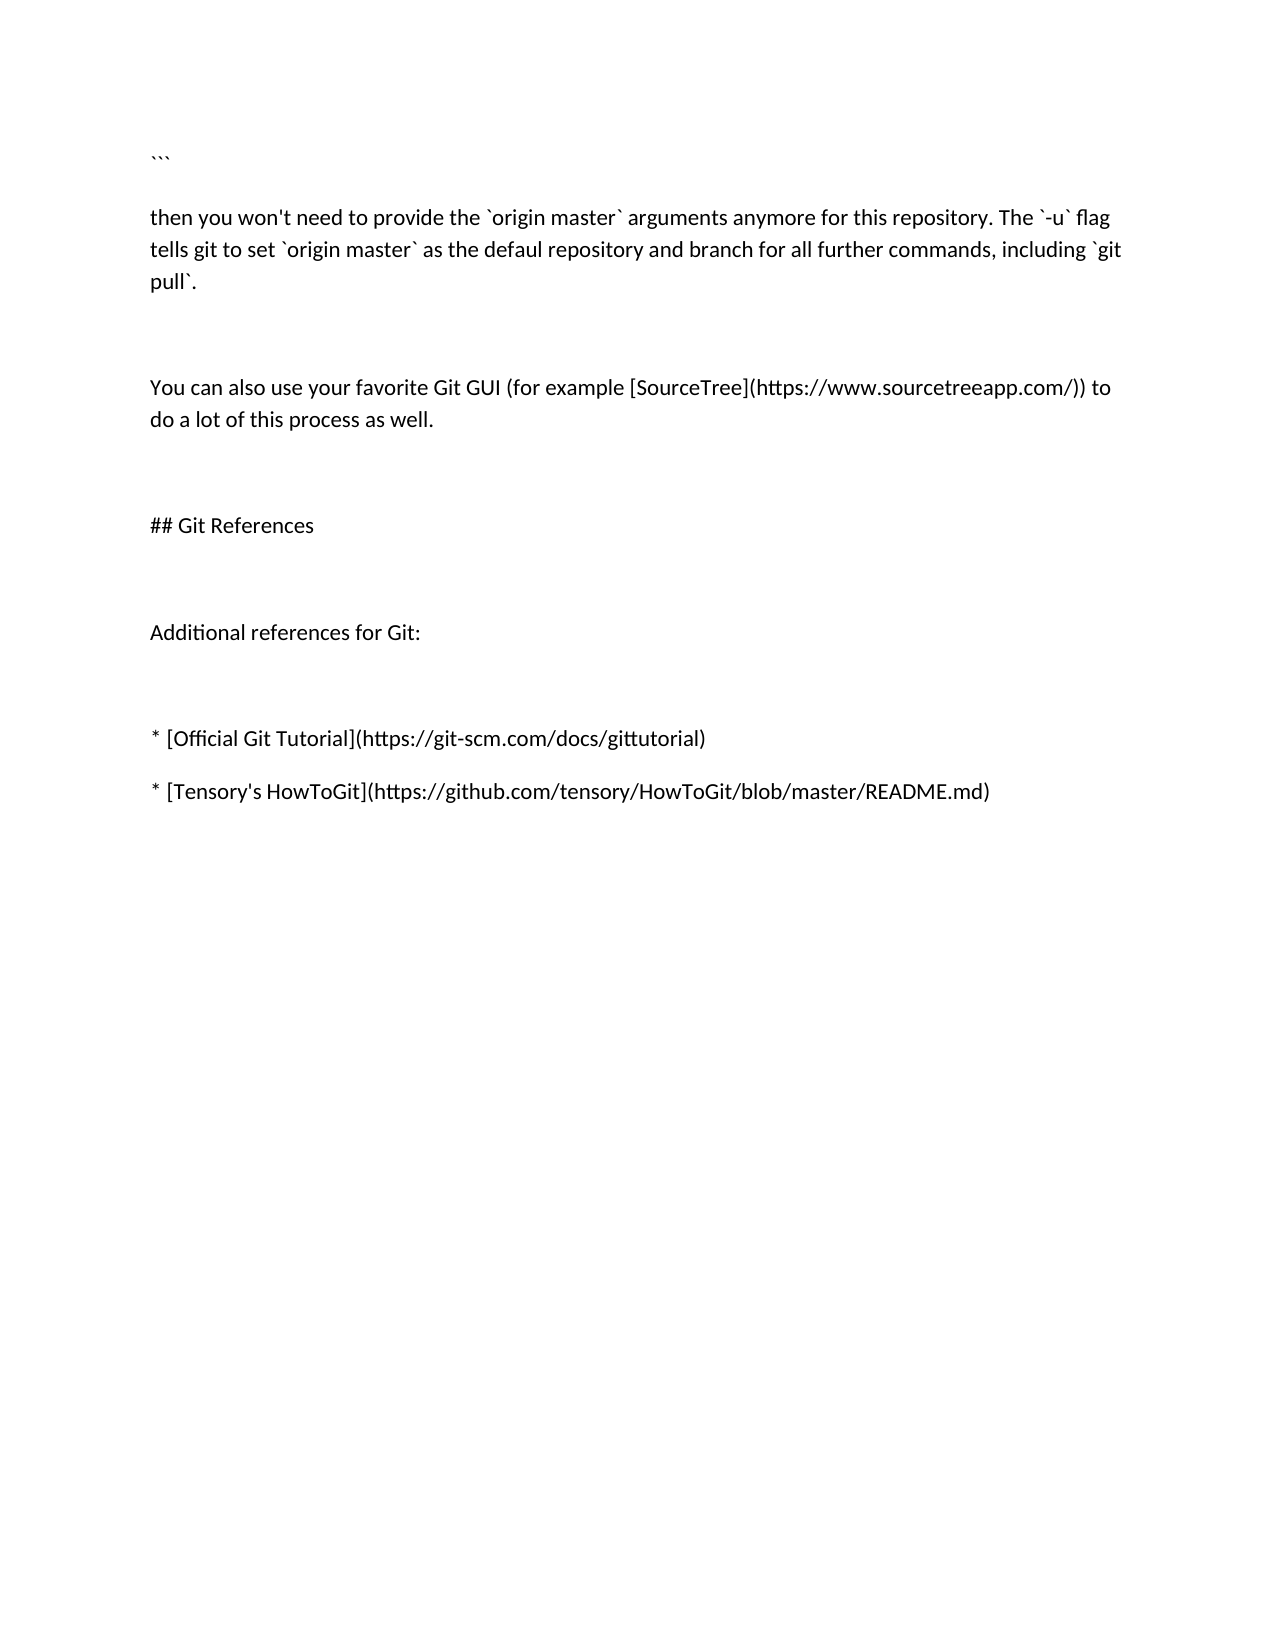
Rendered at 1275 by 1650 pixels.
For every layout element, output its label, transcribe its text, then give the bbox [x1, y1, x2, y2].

text then you won't need to provide the `origin master` arguments anymore for this repository. The `-u` flag tells git to set `origin master` as the defaul repository and branch for all further commands, including `git pull`. [150, 203, 1125, 295]
text You can also use your favorite Git GUI (for example [SourceTree](https://www.sourcetreeapp.com/)) to do a lot of this process as well. [150, 373, 1125, 434]
text Additional references for Git: [150, 618, 1125, 646]
text ## Git References [150, 512, 1125, 540]
text * [Official Git Tutorial](https://git-scm.com/docs/gittutorial) [150, 724, 1125, 752]
text ``` [150, 150, 1125, 178]
text * [Tensory's HowToGit](https://github.com/tensory/HowToGit/blob/master/README.md) [150, 777, 1125, 805]
